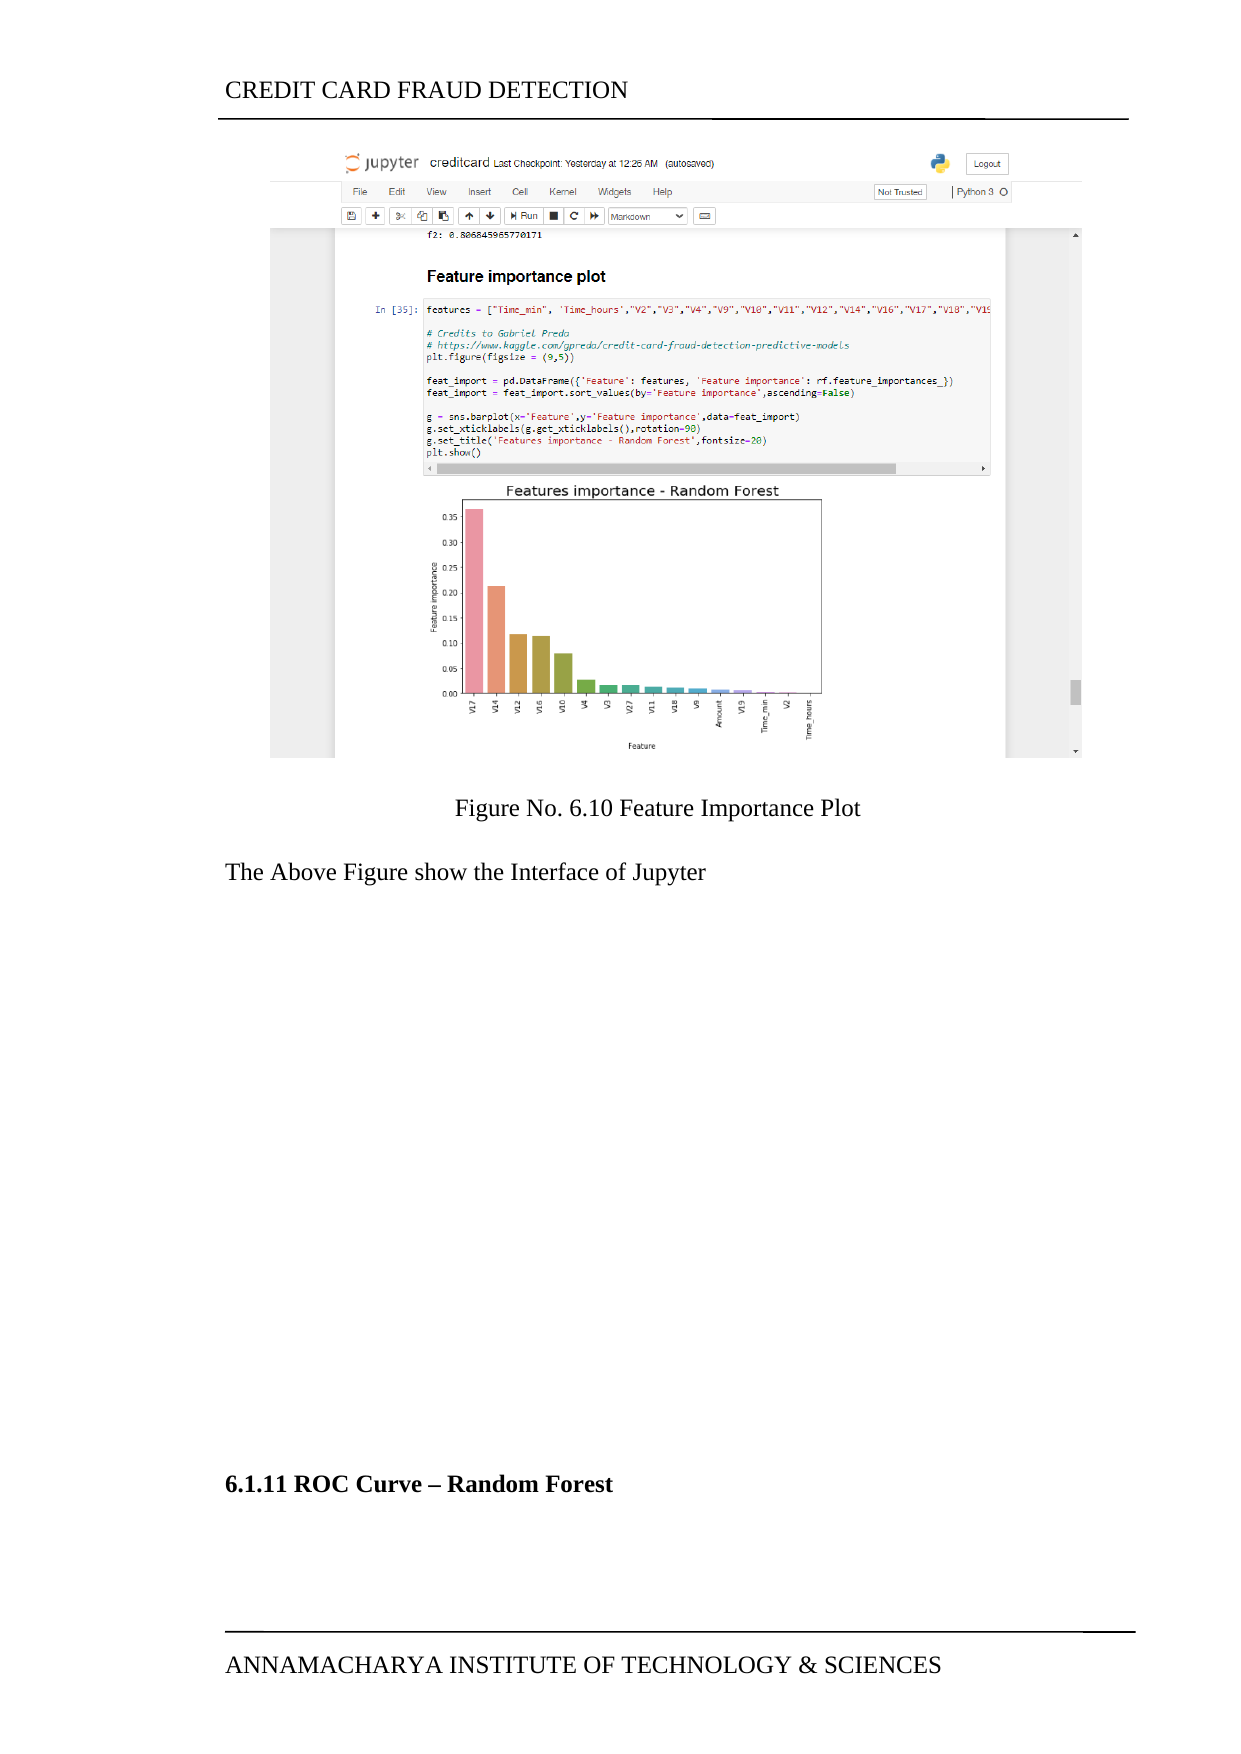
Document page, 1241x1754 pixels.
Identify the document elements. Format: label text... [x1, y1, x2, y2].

picture [270, 149, 1082, 758]
text 6.1.11 ROC Curve – Random Forest [225, 1469, 1090, 1498]
text The Above Figure show the Interface of Jupyter [225, 857, 1090, 885]
text Figure No. 6.10 Feature Importance Plot [225, 793, 1090, 821]
